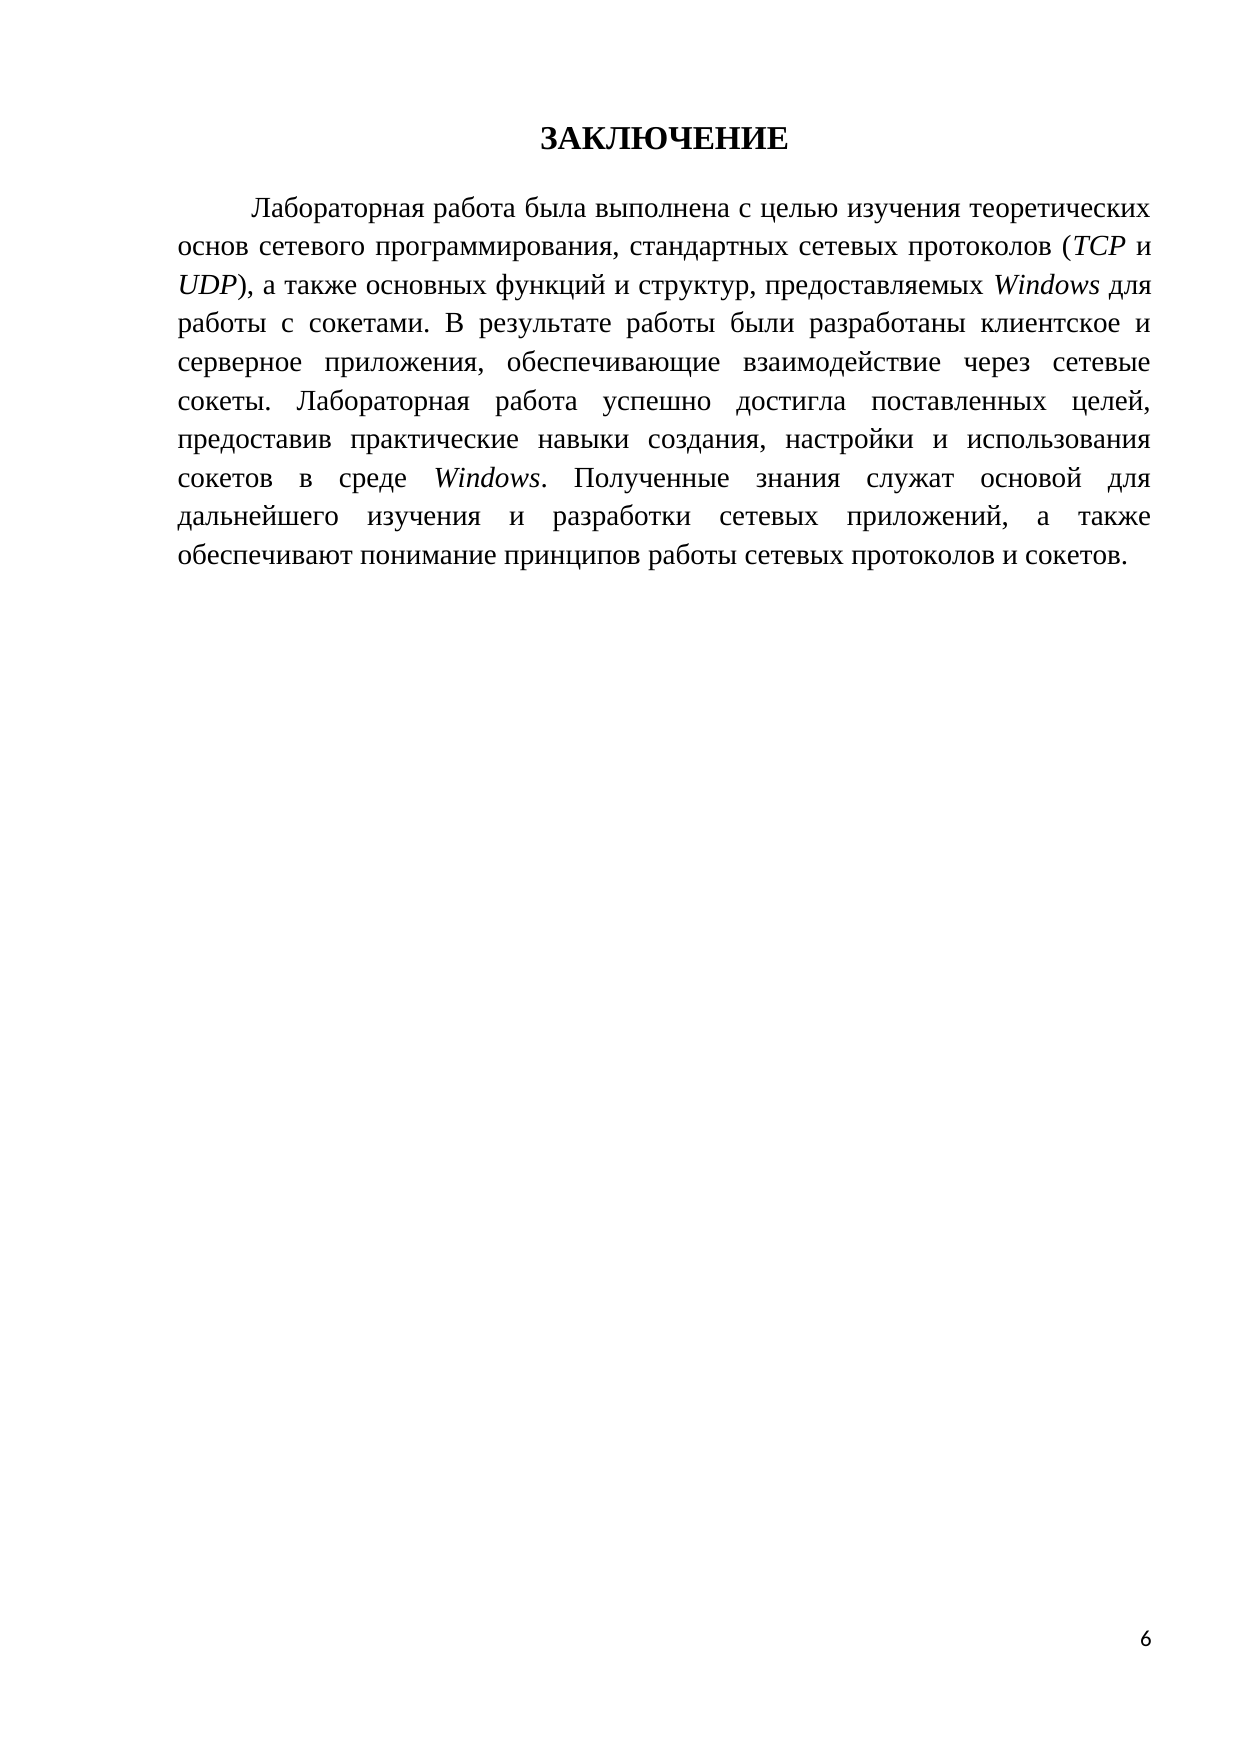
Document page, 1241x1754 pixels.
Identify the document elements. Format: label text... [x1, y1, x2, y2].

text Лабораторная работа была выполнена с целью изучения теоретических основ сетевого программирования, стандартных сетевых протоколов (TCP и UDP), а также основных функций и структур, предоставляемых Windows для работы с сокетами. В результате работы были разработаны клиентское и серверное приложения, обеспечивающие взаимодействие через сетевые сокеты. Лабораторная работа успешно достигла поставленных целей, предоставив практические навыки создания, настройки и использования сокетов в среде Windows. Полученные знания служат основой для дальнейшего изучения и разработки сетевых приложений, а также обеспечивают понимание принципов работы сетевых протоколов и сокетов. [177, 190, 1152, 570]
subtitle ЗАКЛЮЧЕНИЕ [177, 118, 1152, 156]
